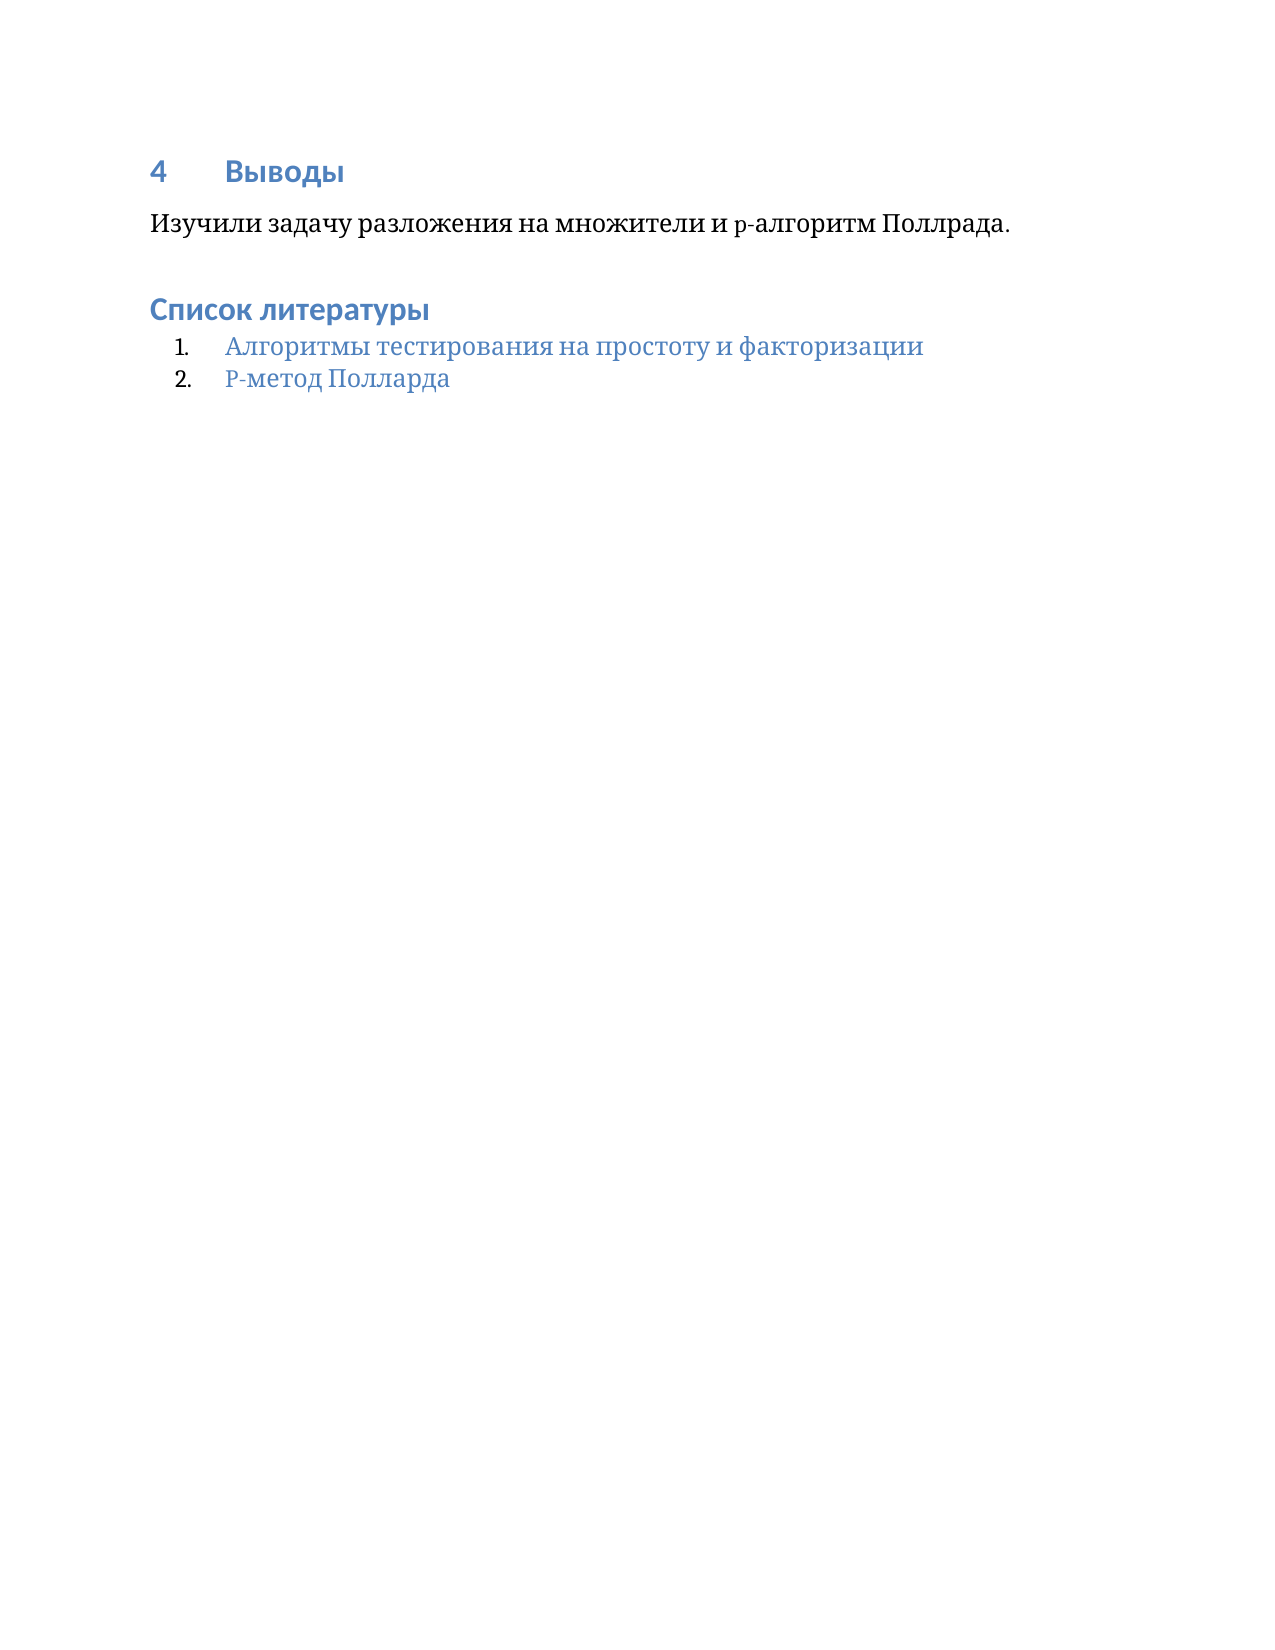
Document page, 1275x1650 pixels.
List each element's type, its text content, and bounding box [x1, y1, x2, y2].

subtitle 4 Выводы [150, 150, 1125, 191]
list Алгоритмы тестирования на простоту и факторизации [175, 333, 1125, 361]
list P-метод Полларда [175, 365, 1125, 394]
subtitle Список литературы [150, 288, 1125, 329]
text Изучили задачу разложения на множители и p-алгоритм Поллрада. [150, 209, 1125, 238]
